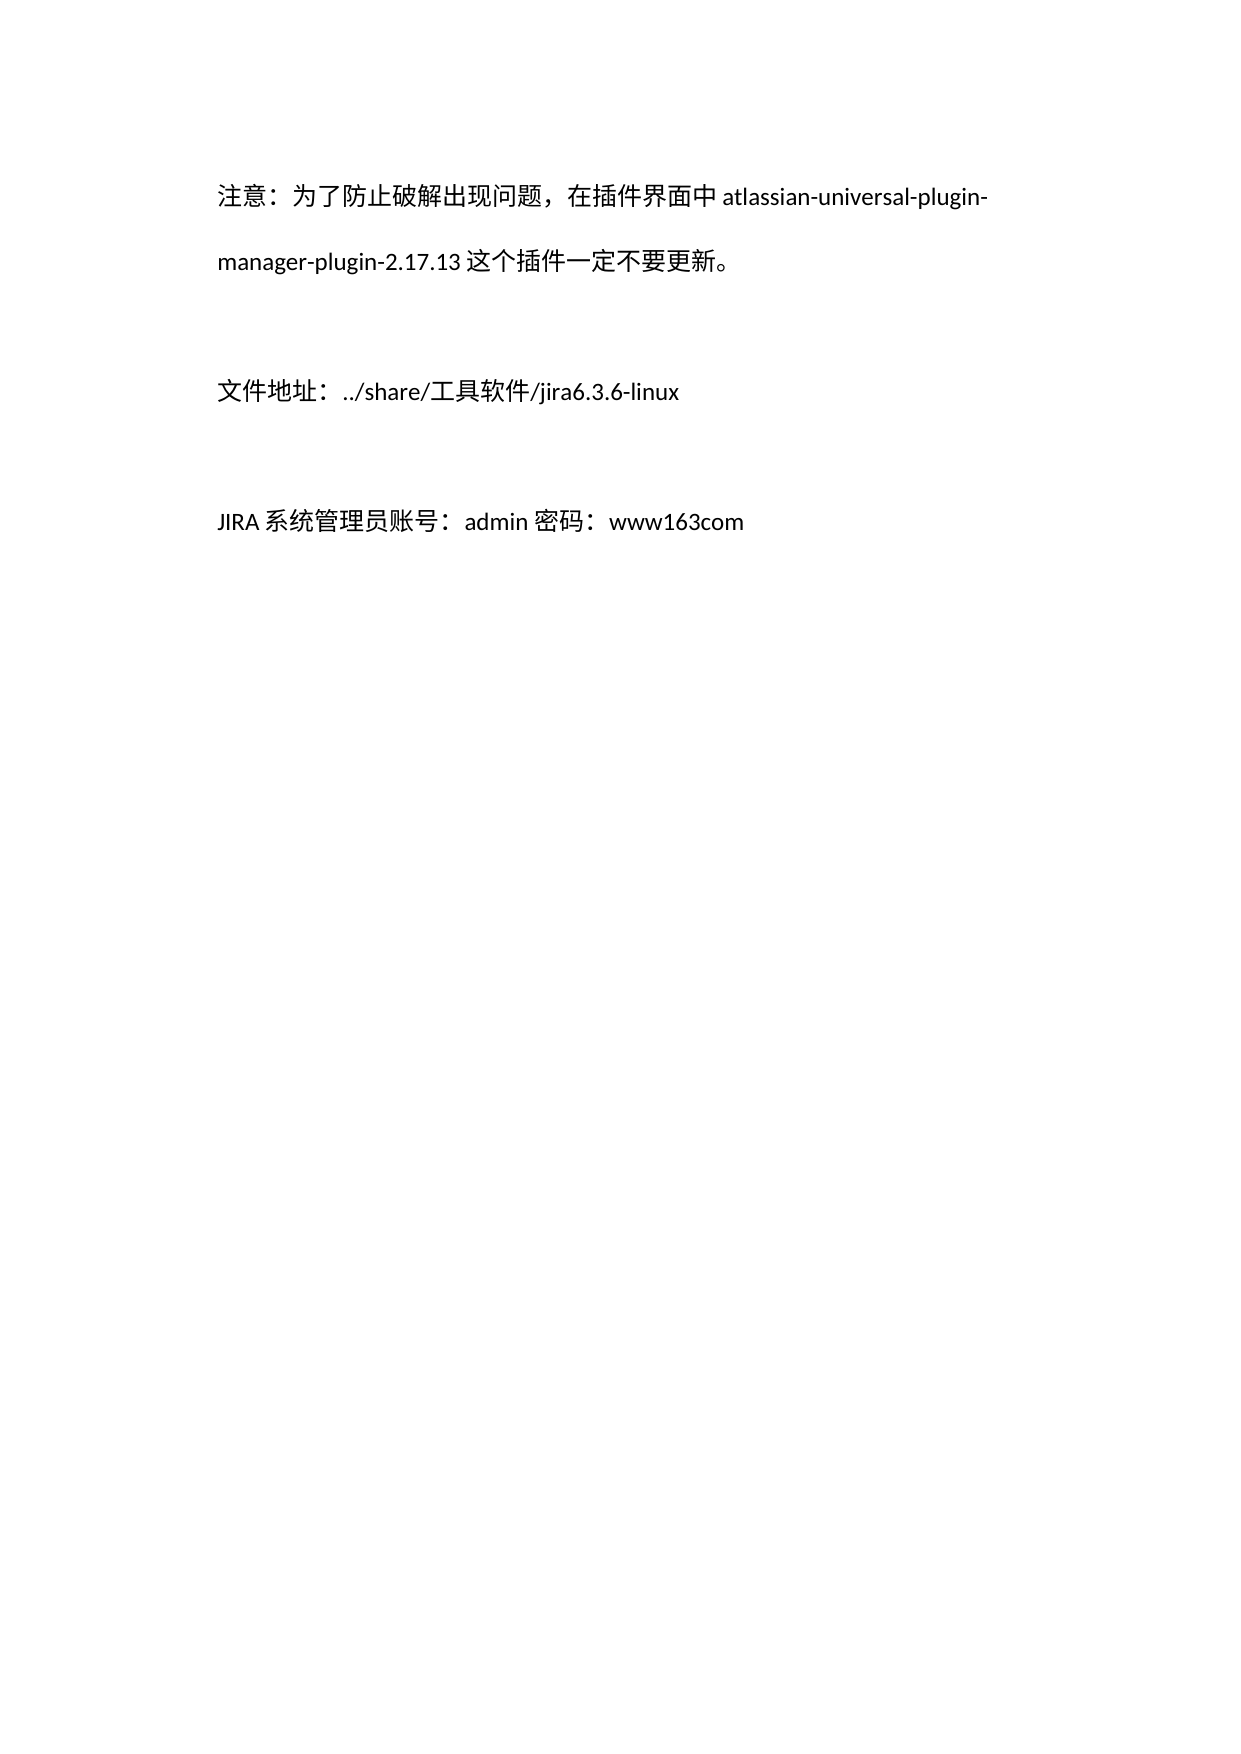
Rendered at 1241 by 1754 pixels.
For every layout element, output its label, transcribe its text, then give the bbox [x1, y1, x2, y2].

text 注意：为了防止破解出现问题，在插件界面中atlassian-universal-plugin-manager-plugin-2.17.13这个插件一定不要更新。 [217, 162, 1053, 292]
text 文件地址：../share/工具软件/jira6.3.6-linux [217, 357, 1053, 422]
text JIRA系统管理员账号：admin 密码：www163com [217, 487, 1053, 552]
